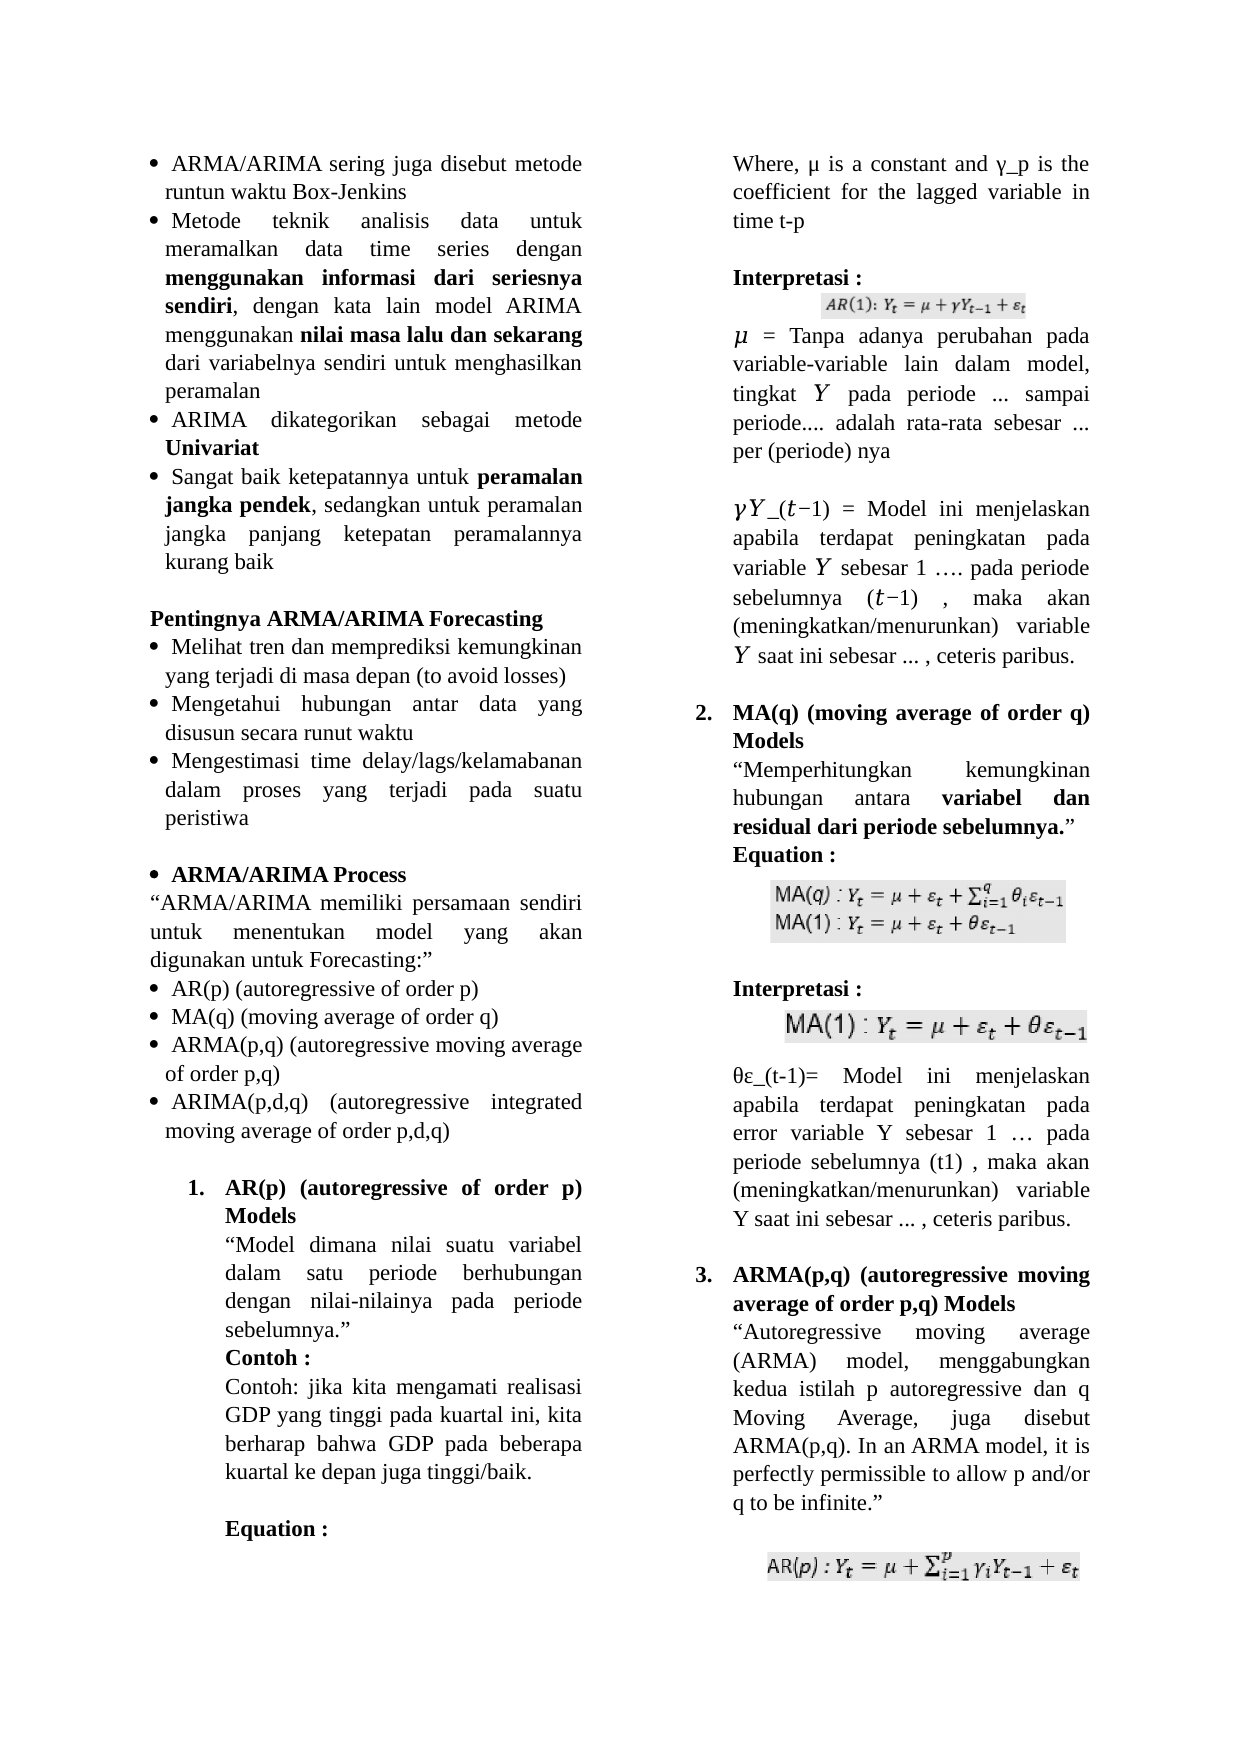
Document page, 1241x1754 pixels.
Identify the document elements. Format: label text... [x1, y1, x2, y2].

text “ARMA/ARIMA memiliki persamaan sendiri untuk menentukan model yang akan digunakan untuk Forecasting:” [150, 889, 583, 973]
list Melihat tren dan memprediksi kemungkinan yang terjadi di masa depan (to avoid losses) [150, 633, 583, 688]
list ARIMA dikategorikan sebagai metode Univariat [150, 406, 583, 461]
list AR(p) (autoregressive of order p) Models [187, 1174, 583, 1228]
list “Autoregressive moving average (ARMA) model, menggabungkan kedua istilah p autoregressive dan q Moving Average, juga disebut ARMA(p,q). In an ARMA model, it is perfectly permissible to allow p and/or q to be infinite.” [733, 1318, 1090, 1515]
list MA(q) (moving average of order q) Models [695, 699, 1090, 754]
picture [770, 880, 1066, 943]
list “Memperhitungkan kemungkinan hubungan antara variabel dan residual dari periode sebelumnya.” [733, 756, 1090, 839]
text Where, μ is a constant and γ_p is the coefficient for the lagged variable in time t-p [733, 150, 1090, 233]
list MA(q) (moving average of order q) [150, 1003, 583, 1029]
list Sangat baik ketepatannya untuk peramalan jangka pendek, sedangkan untuk peramalan jangka panjang ketepatan peramalannya kurang baik [150, 463, 583, 574]
text 𝛾𝑌_(𝑡−1) = Model ini menjelaskan apabila terdapat peningkatan pada variable 𝑌 sebesar 1 …. pada periode sebelumnya (𝑡−1) , maka akan (meningkatkan/menurunkan) variable 𝑌 saat ini sebesar ... , ceteris paribus. [733, 494, 1090, 668]
picture [767, 1552, 1080, 1581]
text Interpretasi : [733, 264, 1090, 290]
picture [783, 1010, 1087, 1042]
text Equation : [733, 841, 1090, 867]
text 𝜇 = Tanpa adanya perubahan pada variable-variable lain dalam model, tingkat 𝑌 pada periode ... sampai periode.... adalah rata-rata sebesar ... per (periode) nya [733, 321, 1090, 463]
text Contoh: jika kita mengamati realisasi GDP yang tinggi pada kuartal ini, kita berharap bahwa GDP pada beberapa kuartal ke depan juga tinggi/baik. [225, 1373, 583, 1484]
text Interpretasi : [733, 975, 1090, 1001]
text “Model dimana nilai suatu variabel dalam satu periode berhubungan dengan nilai-nilainya pada periode sebelumnya.” [225, 1231, 583, 1342]
list AR(p) (autoregressive of order p) [150, 975, 583, 1001]
text θε_(t-1)= Model ini menjelaskan apabila terdapat peningkatan pada error variable Y sebesar 1 … pada periode sebelumnya (t1) , maka akan (meningkatkan/menurunkan) variable Y saat ini sebesar ... , ceteris paribus. [733, 1032, 1090, 1231]
text Contoh : [225, 1344, 583, 1371]
list Mengestimasi time delay/lags/kelamabanan dalam proses yang terjadi pada suatu peristiwa [150, 747, 583, 830]
list Mengetahui hubungan antar data yang disusun secara runut waktu [150, 690, 583, 745]
list ARMA/ARIMA sering juga disebut metode runtun waktu Box-Jenkins [150, 150, 583, 205]
picture [819, 293, 1026, 318]
list ARMA(p,q) (autoregressive moving average of order p,q) [150, 1032, 583, 1086]
list Metode teknik analisis data untuk meramalkan data time series dengan menggunakan informasi dari seriesnya sendiri, dengan kata lain model ARIMA menggunakan nilai masa lalu dan sekarang dari variabelnya sendiri untuk menghasilkan peramalan [150, 207, 583, 404]
text Pentingnya ARMA/ARIMA Forecasting [150, 605, 583, 631]
text Equation : [225, 1515, 583, 1541]
list ARMA(p,q) (autoregressive moving average of order p,q) Models [695, 1261, 1090, 1316]
list ARMA/ARIMA Process [150, 861, 583, 887]
list ARIMA(p,d,q) (autoregressive integrated moving average of order p,d,q) [150, 1088, 583, 1143]
